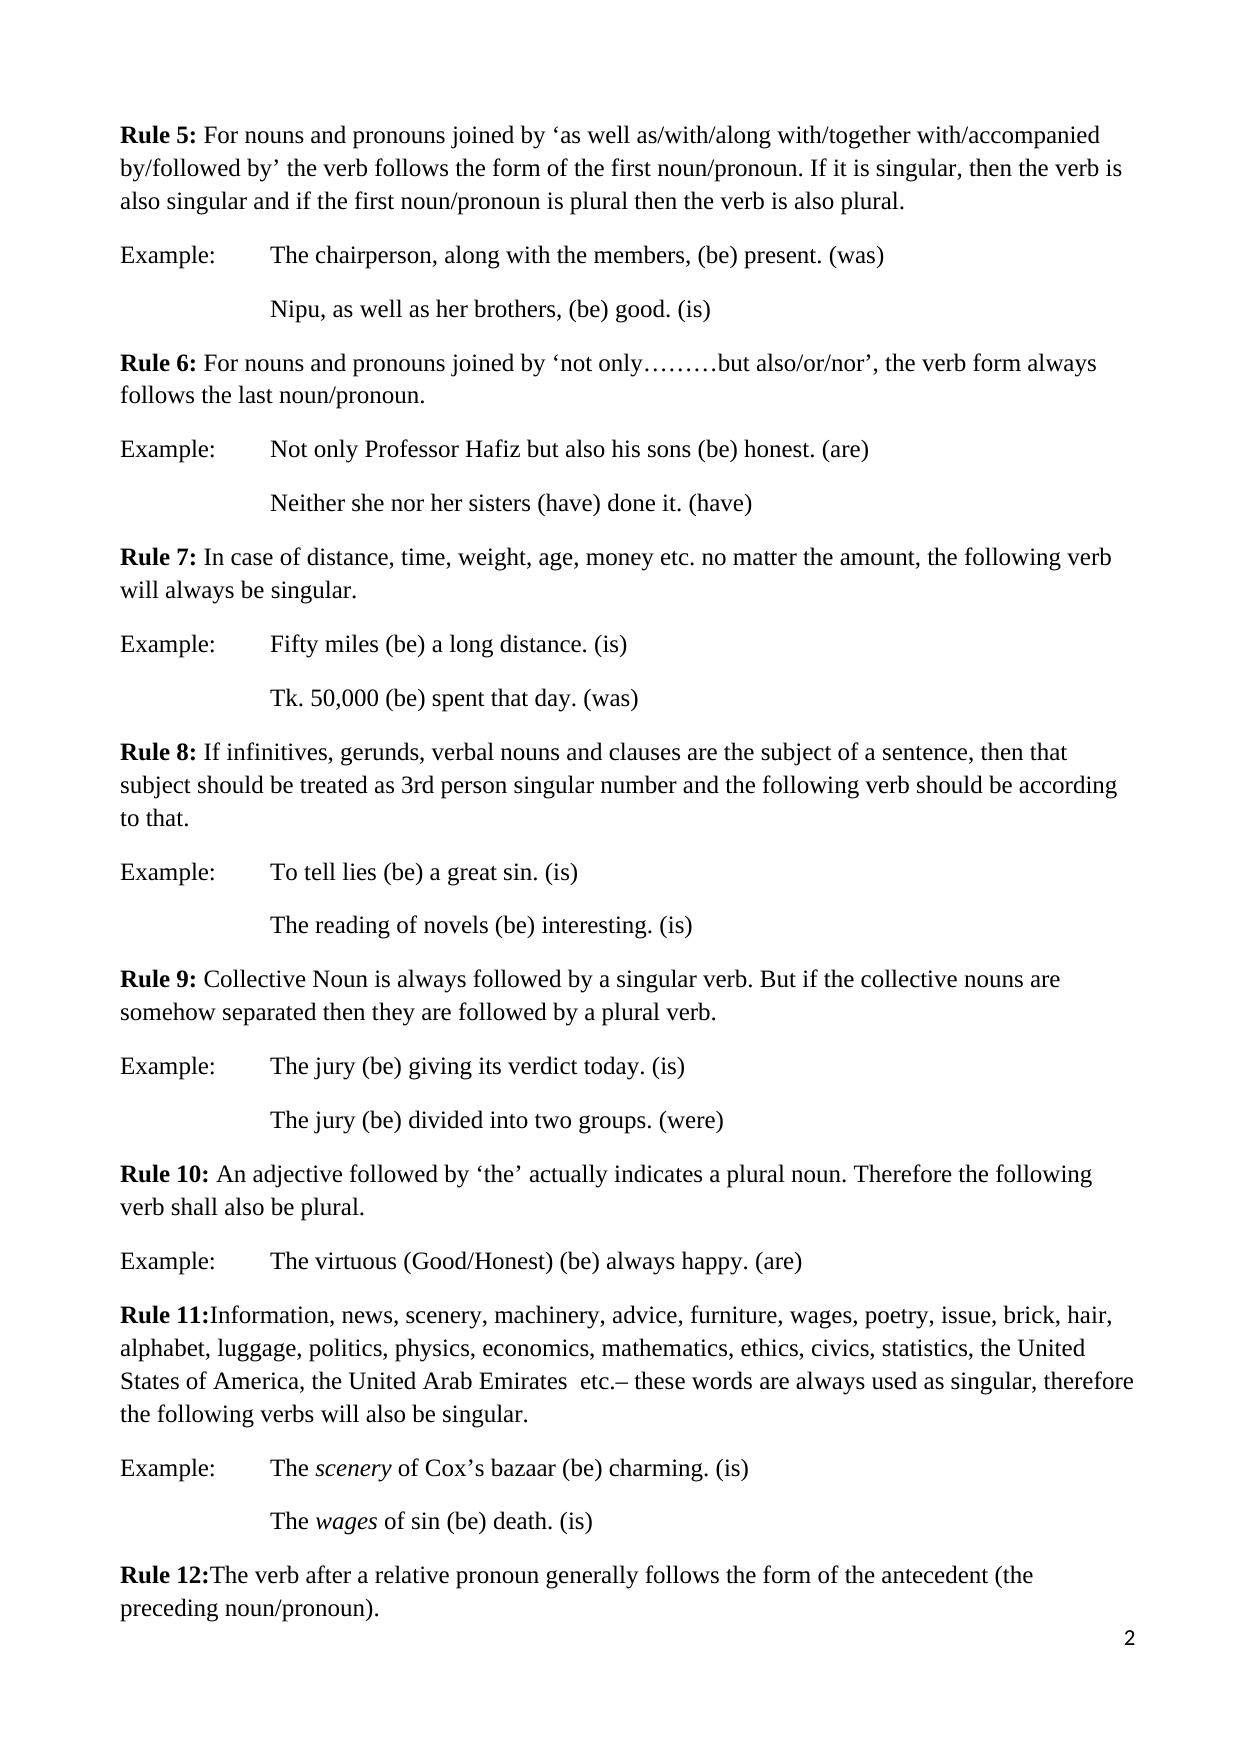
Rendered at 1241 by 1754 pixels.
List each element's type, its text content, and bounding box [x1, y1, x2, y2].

text Rule 12:The verb after a relative pronoun generally follows the form of the antecedent (the preceding noun/pronoun). [120, 1560, 1135, 1622]
text Example: Not only Professor Hafiz but also his sons (be) honest. (are) [120, 434, 1135, 463]
text Example: The virtuous (Good/Honest) (be) always happy. (are) [120, 1246, 1135, 1274]
text Rule 6: For nouns and pronouns joined by ‘not only………but also/or/nor’, the verb form always follows the last noun/pronoun. [120, 348, 1135, 409]
text Example: To tell lies (be) a great sin. (is) [120, 857, 1135, 885]
text Example: The scenery of Cox’s bazaar (be) charming. (is) [120, 1453, 1135, 1481]
text Nipu, as well as her brothers, (be) good. (is) [120, 294, 1135, 322]
text Rule 9: Collective Noun is always followed by a singular verb. But if the collective nouns are somehow separated then they are followed by a plural verb. [120, 964, 1135, 1026]
text The wages of sin (be) death. (is) [120, 1506, 1135, 1535]
text Rule 8: If infinitives, gerunds, verbal nouns and clauses are the subject of a sentence, then that subject should be treated as 3rd person singular number and the following verb should be according to that. [120, 737, 1135, 832]
text The reading of novels (be) interesting. (is) [120, 911, 1135, 939]
text Example: Fifty miles (be) a long distance. (is) [120, 629, 1135, 658]
text Rule 11:Information, news, scenery, machinery, advice, furniture, wages, poetry, issue, brick, hair, alphabet, luggage, politics, physics, economics, mathematics, ethics, civics, statistics, the United States of America, the United Arab Emirates etc.– these words are always used as singular, therefore the following verbs will also be singular. [120, 1300, 1135, 1427]
text Example: The jury (be) giving its verdict today. (is) [120, 1051, 1135, 1080]
text Rule 5: For nouns and pronouns joined by ‘as well as/with/along with/together with/accompanied by/followed by’ the verb follows the form of the first noun/pronoun. If it is singular, then the verb is also singular and if the first noun/pronoun is plural then the verb is also plural. [120, 120, 1135, 215]
text Rule 10: An adjective followed by ‘the’ actually indicates a plural noun. Therefore the following verb shall also be plural. [120, 1159, 1135, 1221]
text Tk. 50,000 (be) spent that day. (was) [120, 683, 1135, 712]
text The jury (be) divided into two groups. (were) [120, 1105, 1135, 1134]
text Neither she nor her sisters (have) done it. (have) [120, 488, 1135, 517]
text Example: The chairperson, along with the members, (be) present. (was) [120, 240, 1135, 269]
text Rule 7: In case of distance, time, weight, age, money etc. no matter the amount, the following verb will always be singular. [120, 542, 1135, 604]
